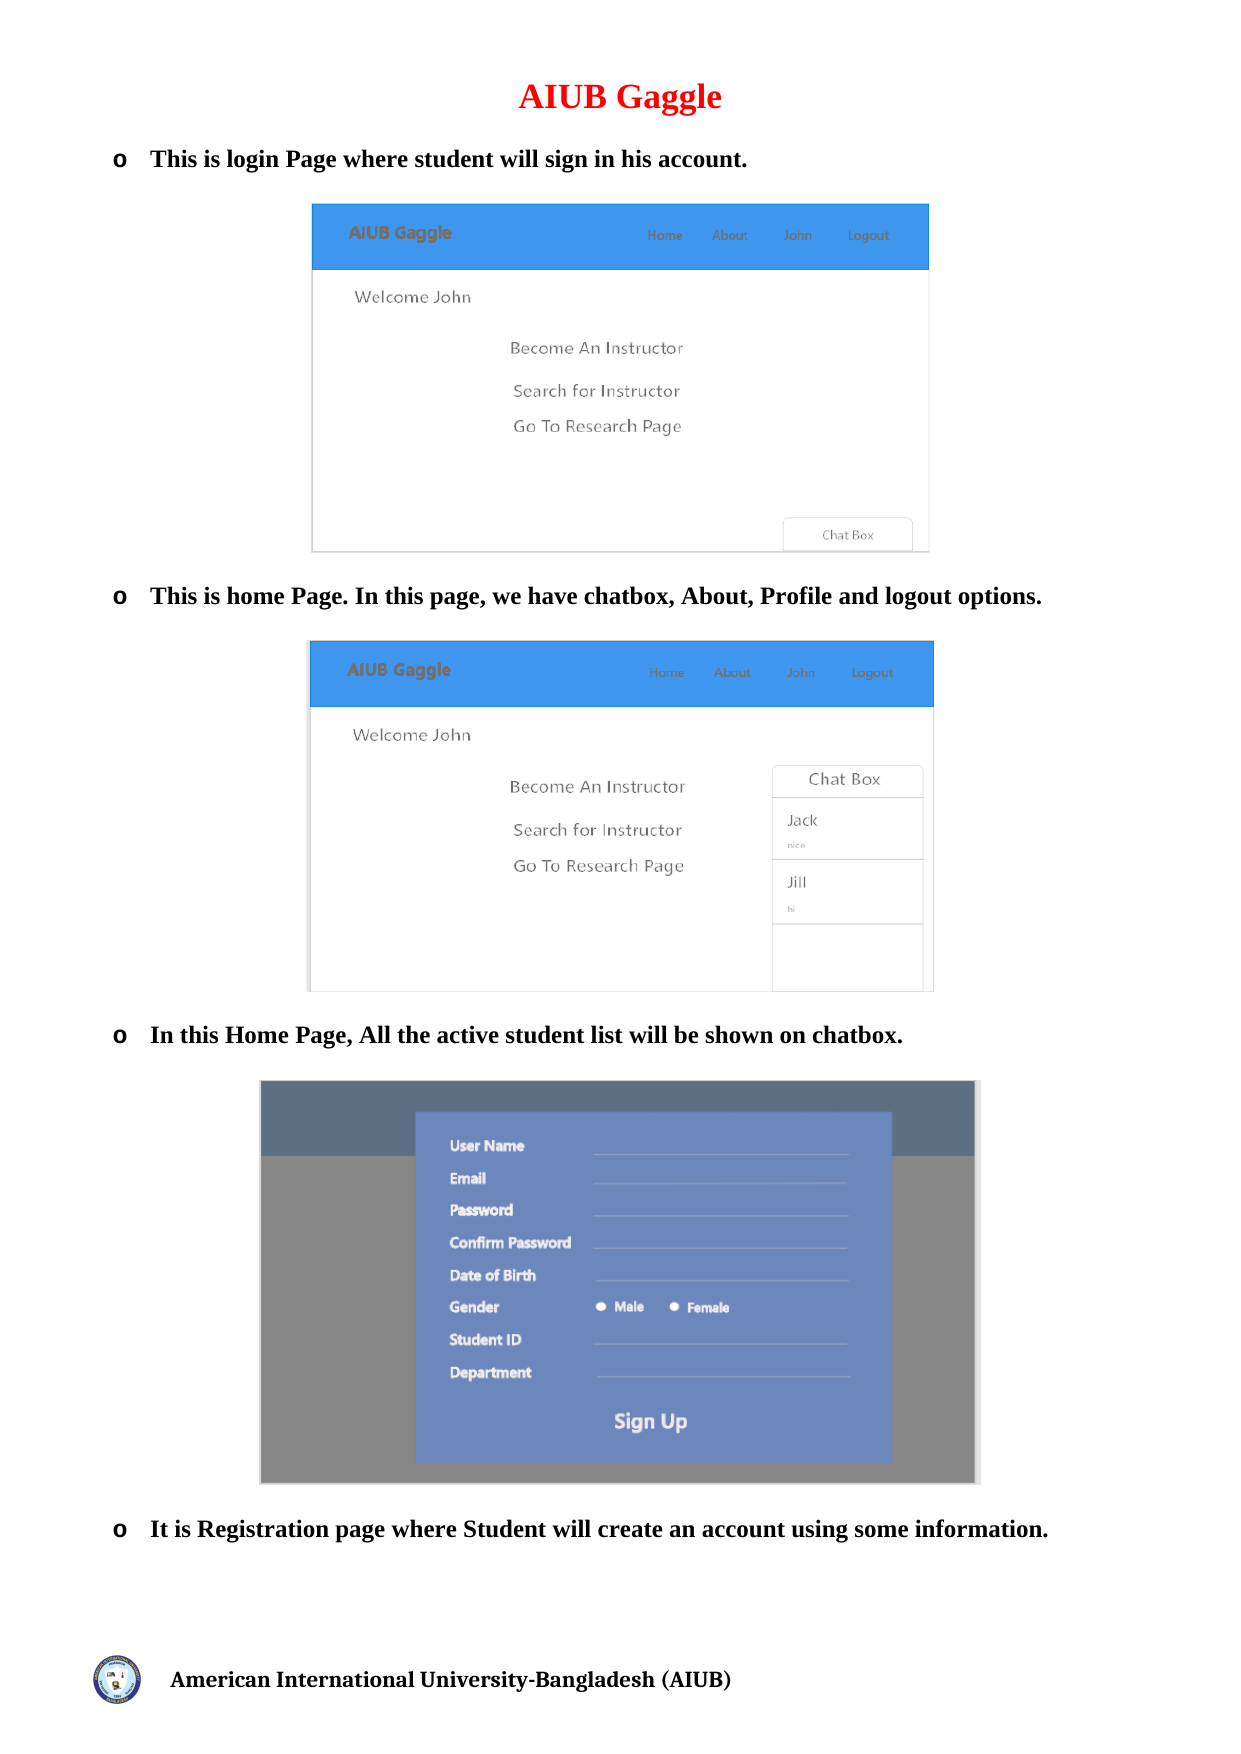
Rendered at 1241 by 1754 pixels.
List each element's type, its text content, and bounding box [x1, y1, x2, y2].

picture [92, 1654, 142, 1705]
list This is login Page where student will sign in his account. [112, 144, 1165, 175]
list This is home Page. In this page, we have chatbox, About, Profile and logout options. [112, 581, 1165, 612]
picture [310, 203, 930, 553]
picture [306, 640, 934, 992]
picture [259, 1080, 982, 1485]
list It is Registration page where Student will create an account using some information. [112, 1514, 1165, 1544]
list In this Home Page, All the active student list will be shown on chatbox. [112, 1020, 1165, 1051]
